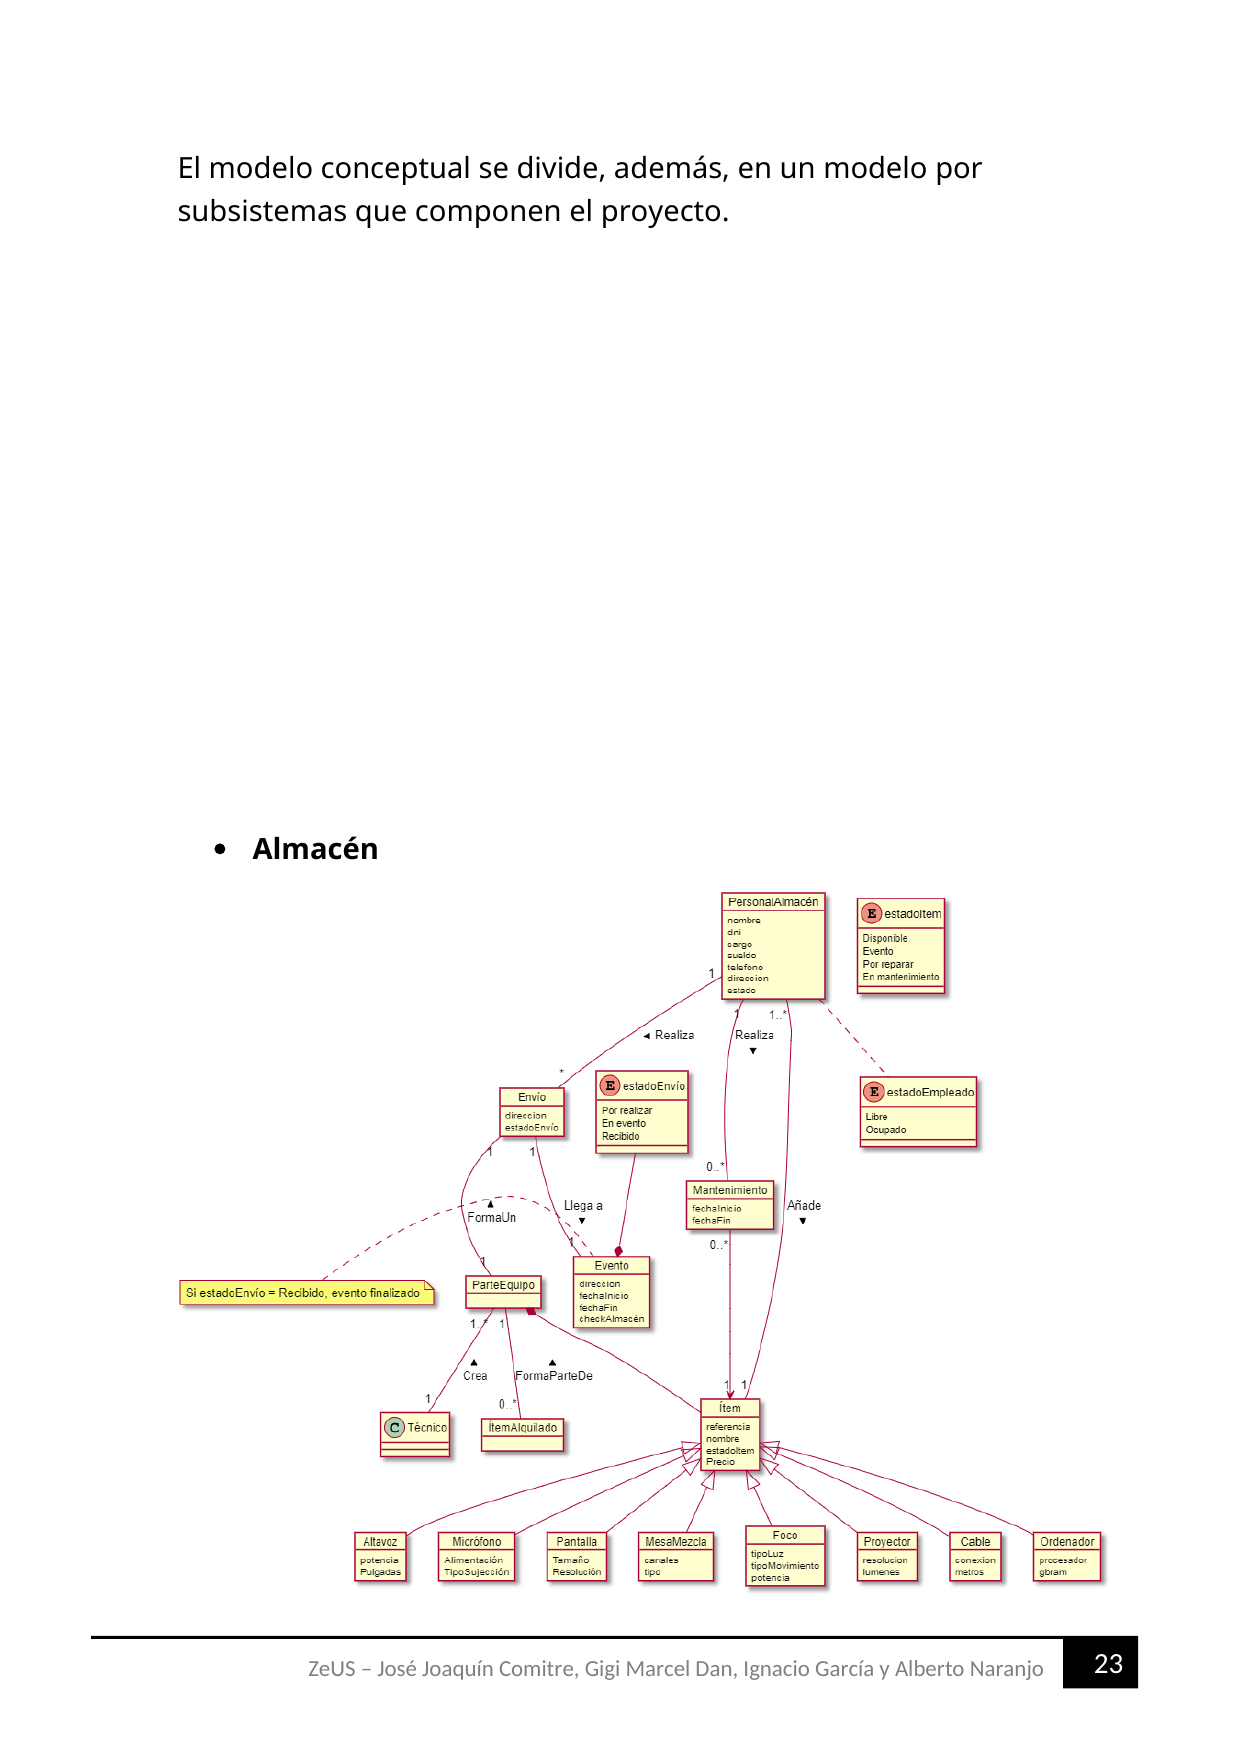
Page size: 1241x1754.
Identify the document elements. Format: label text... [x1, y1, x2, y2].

picture [177, 887, 1109, 1594]
list Almacén [215, 828, 1063, 868]
text El modelo conceptual se divide, además, en un modelo por subsistemas que componen el proyecto. [177, 148, 1063, 230]
